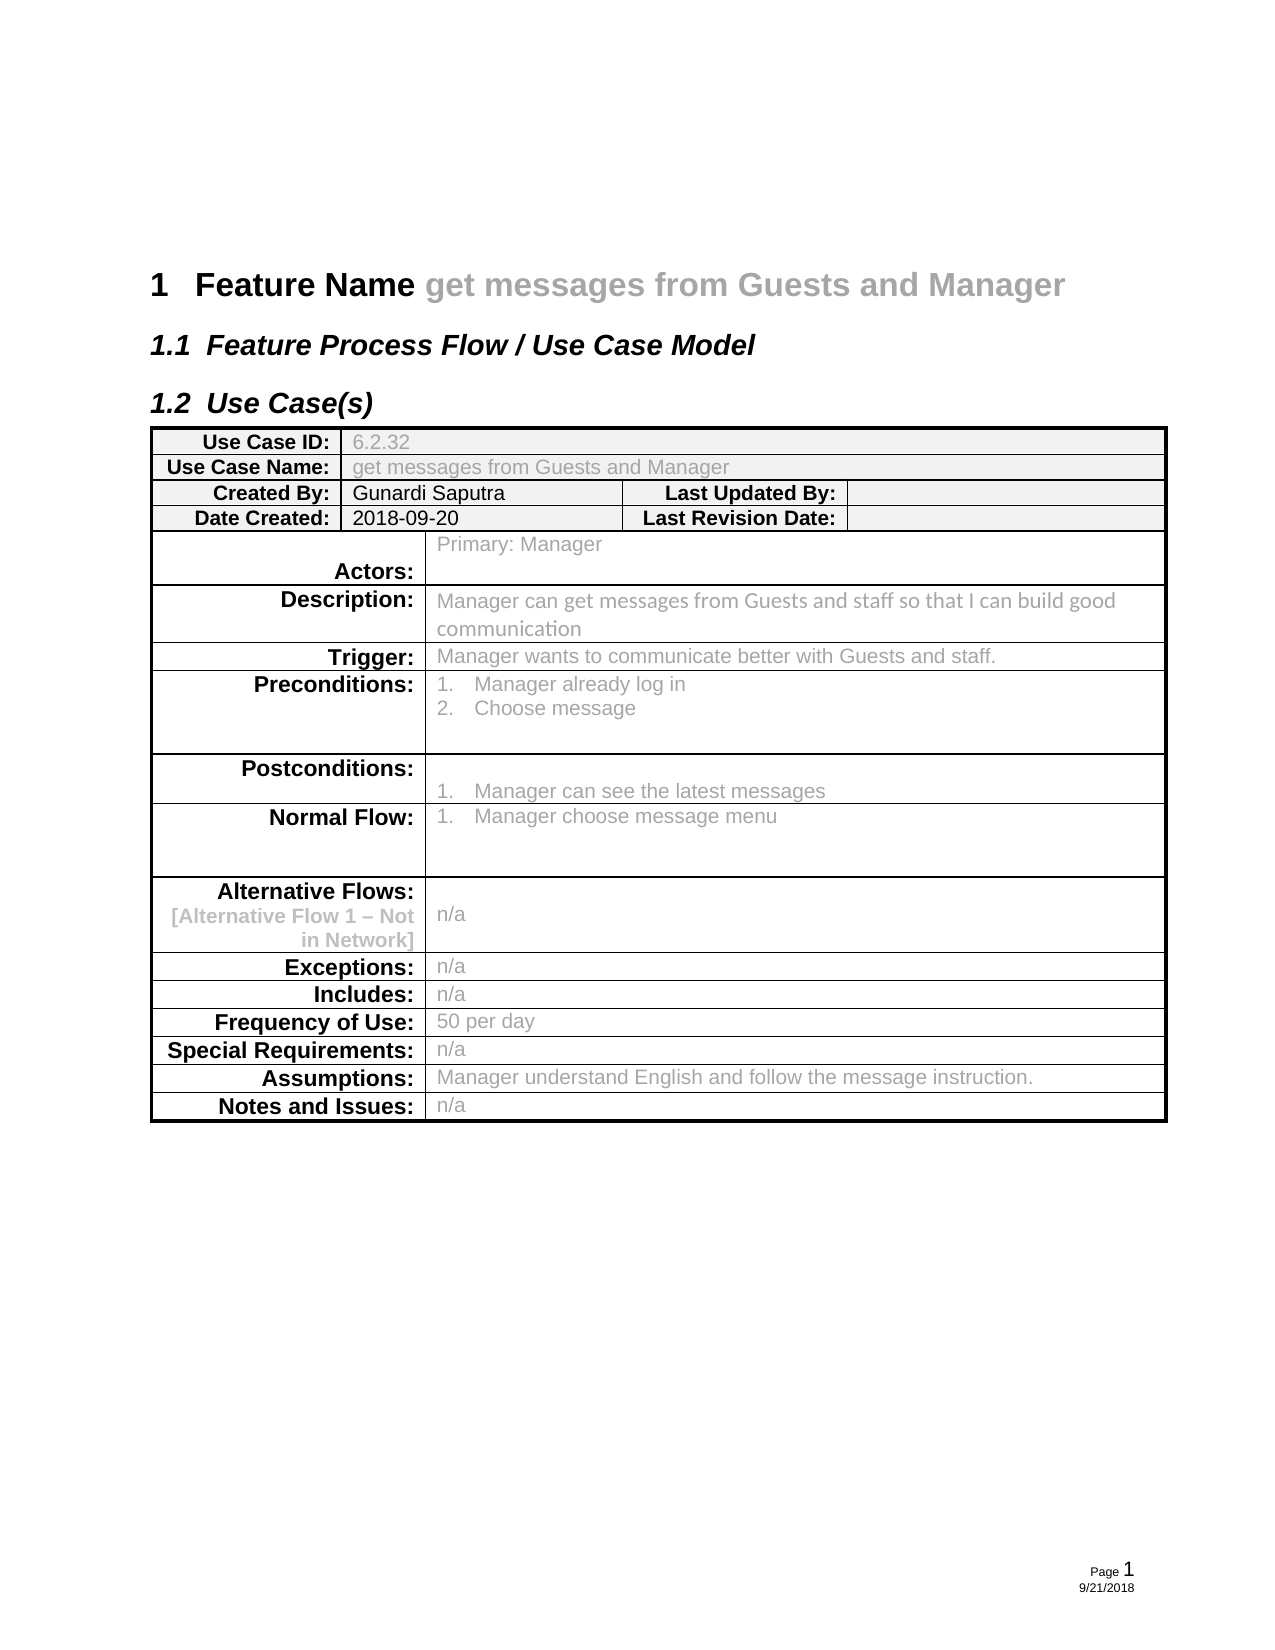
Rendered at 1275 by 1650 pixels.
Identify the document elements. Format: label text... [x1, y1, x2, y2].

table_cell n/a [426, 953, 1164, 980]
table_cell get messages from Guests and Manager [342, 455, 1164, 479]
table_header Use Case ID: [153, 430, 340, 453]
table_cell Manager already log in Choose message [426, 671, 1164, 753]
table_cell Alternative Flows: [Alternative Flow 1 – Not in Network] [153, 878, 425, 952]
table_cell Special Requirements: [153, 1037, 425, 1063]
table_cell 2018-09-20 [342, 506, 622, 530]
table_cell Exceptions: [153, 953, 425, 980]
table_cell Date Created: [153, 506, 340, 530]
table_cell Use Case Name: [153, 455, 340, 479]
table_cell Preconditions: [153, 671, 425, 753]
table_cell Frequency of Use: [153, 1009, 425, 1036]
table_cell [848, 506, 1164, 530]
table_cell Manager can see the latest messages [426, 755, 1164, 803]
subtitle Feature Process Flow / Use Case Model [150, 328, 1134, 362]
table_cell Gunardi Saputra [342, 481, 622, 504]
table_cell n/a [426, 1037, 1164, 1063]
subtitle Feature Name get messages from Guests and Manager [150, 264, 1134, 303]
table_cell [848, 481, 1164, 504]
table_cell Postconditions: [153, 755, 425, 803]
table_cell Actors: [153, 532, 425, 584]
table_cell Last Revision Date: [623, 506, 847, 530]
table_cell Trigger: [153, 643, 425, 670]
table_cell n/a [426, 1093, 1164, 1119]
table_cell 50 per day [426, 1009, 1164, 1036]
table_cell Normal Flow: [153, 804, 425, 876]
table_cell Manager understand English and follow the message instruction. [426, 1065, 1164, 1091]
table_cell Manager choose message menu [426, 804, 1164, 876]
table_cell n/a [426, 878, 1164, 952]
table_cell Last Updated By: [623, 481, 847, 504]
table_cell Description: [153, 586, 425, 642]
table_cell Includes: [153, 981, 425, 1008]
table_cell Manager wants to communicate better with Guests and staff. [426, 643, 1164, 670]
subtitle Use Case(s) [150, 387, 1134, 420]
table_header 6.2.32 [342, 430, 1164, 453]
table_cell Notes and Issues: [153, 1093, 425, 1119]
table_cell n/a [426, 981, 1164, 1008]
table_cell Created By: [153, 481, 340, 504]
table_cell Assumptions: [153, 1065, 425, 1091]
table_cell Manager can get messages from Guests and staff so that I can build good communication [426, 586, 1164, 642]
table_cell Primary: Manager [426, 532, 1164, 584]
